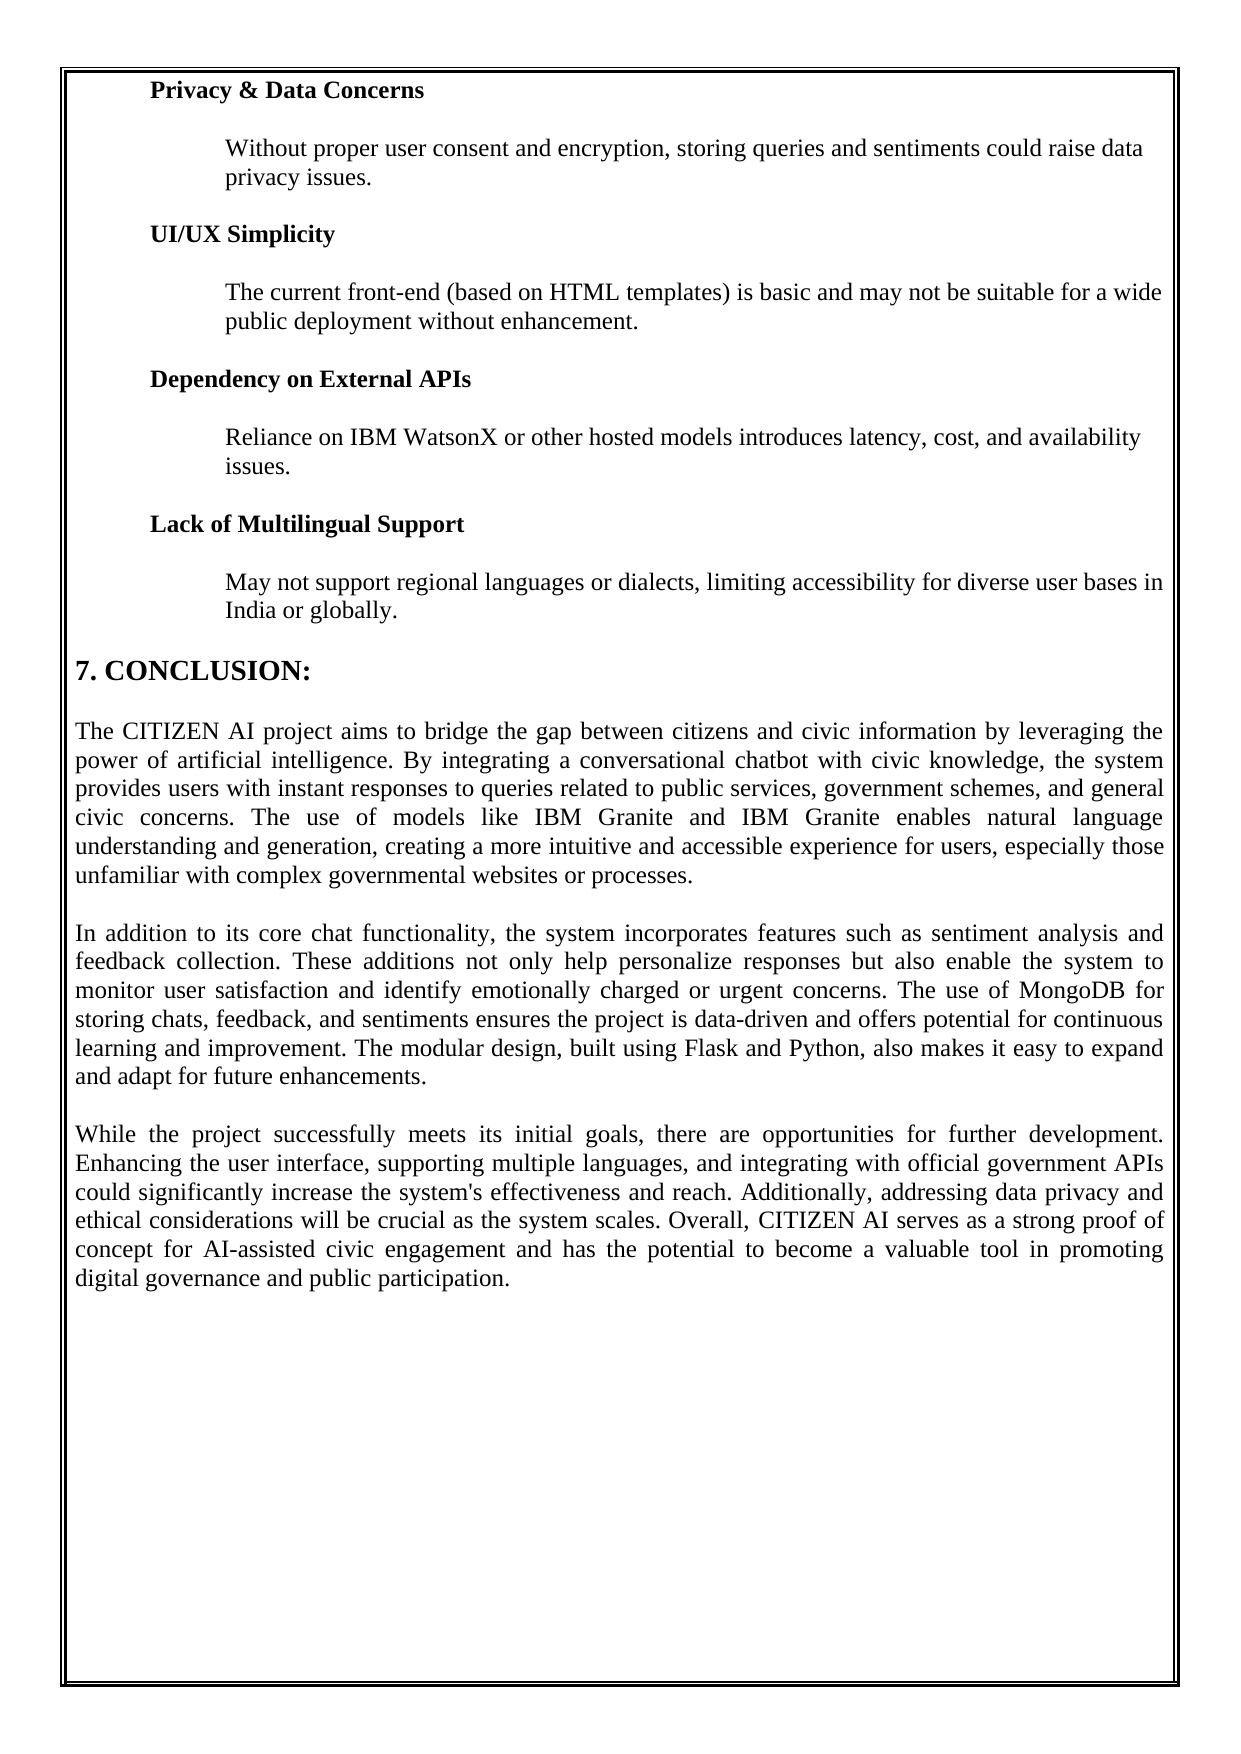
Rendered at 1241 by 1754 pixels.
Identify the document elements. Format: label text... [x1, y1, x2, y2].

text Privacy & Data Concerns [150, 75, 1165, 104]
text Lack of Multilingual Support [150, 509, 1165, 537]
text In addition to its core chat functionality, the system incorporates features such as sentiment analysis and feedback collection. These additions not only help personalize responses but also enable the system to monitor user satisfaction and identify emotionally charged or urgent concerns. The use of MongoDB for storing chats, feedback, and sentiments ensures the project is data-driven and offers potential for continuous learning and improvement. The modular design, built using Flask and Python, also makes it easy to expand and adapt for future enhancements. [75, 918, 1165, 1090]
text Dependency on External APIs [150, 364, 1165, 393]
text Without proper user consent and encryption, storing queries and sentiments could raise data privacy issues. [225, 133, 1165, 190]
list CONCLUSION: [75, 653, 1165, 687]
text May not support regional languages or dialects, limiting accessibility for diverse user bases in India or globally. [225, 567, 1165, 624]
text The current front-end (based on HTML templates) is basic and may not be suitable for a wide public deployment without enhancement. [225, 277, 1165, 335]
text UI/UX Simplicity [150, 219, 1165, 248]
text The CITIZEN AI project aims to bridge the gap between citizens and civic information by leveraging the power of artificial intelligence. By integrating a conversational chatbot with civic knowledge, the system provides users with instant responses to queries related to public services, government schemes, and general civic concerns. The use of models like IBM Granite and IBM Granite enables natural language understanding and generation, creating a more intuitive and accessible experience for users, especially those unfamiliar with complex governmental websites or processes. [75, 716, 1165, 888]
text Reliance on IBM WatsonX or other hosted models introduces latency, cost, and availability issues. [225, 422, 1165, 479]
text While the project successfully meets its initial goals, there are opportunities for further development. Enhancing the user interface, supporting multiple languages, and integrating with official government APIs could significantly increase the system's effectiveness and reach. Additionally, addressing data privacy and ethical considerations will be crucial as the system scales. Overall, CITIZEN AI serves as a strong proof of concept for AI-assisted civic engagement and has the potential to become a valuable tool in promoting digital governance and public participation. [75, 1119, 1165, 1292]
